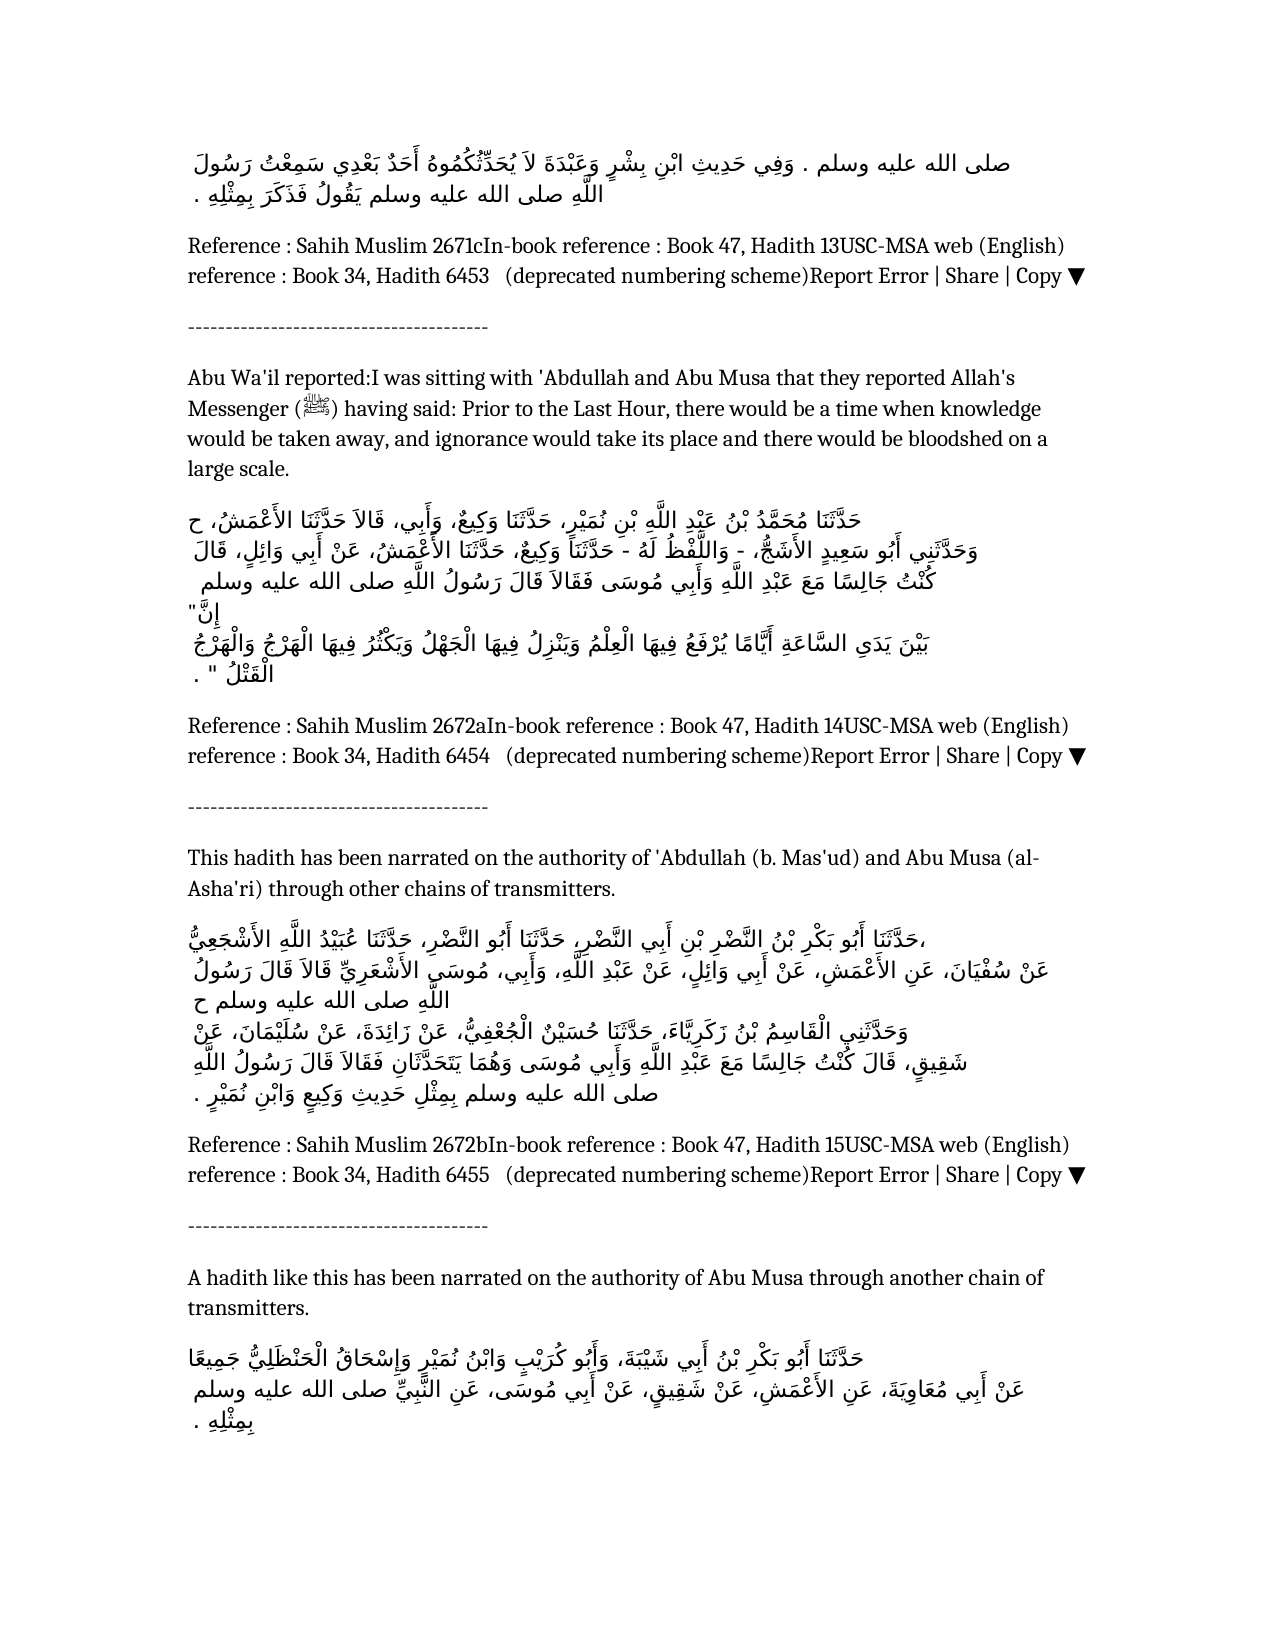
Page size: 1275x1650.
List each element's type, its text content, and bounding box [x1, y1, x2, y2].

text Reference : Sahih Muslim 2671cIn-book reference : Book 47, Hadith 13USC-MSA web (English) reference : Book 34, Hadith 6453 (deprecated numbering scheme)Report Error | Share | Copy ▼ [187, 233, 1087, 289]
text Reference : Sahih Muslim 2672aIn-book reference : Book 47, Hadith 14USC-MSA web (English) reference : Book 34, Hadith 6454 (deprecated numbering scheme)Report Error | Share | Copy ▼ [187, 713, 1087, 769]
text حَدَّثَنَا أَبُو بَكْرِ بْنُ النَّضْرِ بْنِ أَبِي النَّضْرِ، حَدَّثَنَا أَبُو النَّضْرِ، حَدَّثَنَا عُبَيْدُ اللَّهِ الأَشْجَعِيُّ، عَنْ سُفْيَانَ، عَنِ الأَعْمَشِ، عَنْ أَبِي وَائِلٍ، عَنْ عَبْدِ اللَّهِ، وَأَبِي، مُوسَى الأَشْعَرِيِّ قَالاَ قَالَ رَسُولُ اللَّهِ صلى الله عليه وسلم ح وَحَدَّثَنِي الْقَاسِمُ بْنُ زَكَرِيَّاءَ، حَدَّثَنَا حُسَيْنٌ الْجُعْفِيُّ، عَنْ زَائِدَةَ، عَنْ سُلَيْمَانَ، عَنْ شَقِيقٍ، قَالَ كُنْتُ جَالِسًا مَعَ عَبْدِ اللَّهِ وَأَبِي مُوسَى وَهُمَا يَتَحَدَّثَانِ فَقَالاَ قَالَ رَسُولُ اللَّهِ صلى الله عليه وسلم بِمِثْلِ حَدِيثِ وَكِيعٍ وَابْنِ نُمَيْرٍ ‏.‏ [187, 926, 1087, 1107]
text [187, 150, 1087, 208]
text ---------------------------------------- [187, 794, 1087, 820]
text حَدَّثَنَا أَبُو بَكْرِ بْنُ أَبِي شَيْبَةَ، وَأَبُو كُرَيْبٍ وَابْنُ نُمَيْرٍ وَإِسْحَاقُ الْحَنْظَلِيُّ جَمِيعًا عَنْ أَبِي مُعَاوِيَةَ، عَنِ الأَعْمَشِ، عَنْ شَقِيقٍ، عَنْ أَبِي مُوسَى، عَنِ النَّبِيِّ صلى الله عليه وسلم بِمِثْلِهِ ‏.‏ [187, 1346, 1087, 1434]
text ---------------------------------------- [187, 1213, 1087, 1239]
text حَدَّثَنَا مُحَمَّدُ بْنُ عَبْدِ اللَّهِ بْنِ نُمَيْرٍ، حَدَّثَنَا وَكِيعٌ، وَأَبِي، قَالاَ حَدَّثَنَا الأَعْمَشُ، ح وَحَدَّثَنِي أَبُو سَعِيدٍ الأَشَجُّ، - وَاللَّفْظُ لَهُ - حَدَّثَنَا وَكِيعٌ، حَدَّثَنَا الأَعْمَشُ، عَنْ أَبِي وَائِلٍ، قَالَ كُنْتُ جَالِسًا مَعَ عَبْدِ اللَّهِ وَأَبِي مُوسَى فَقَالاَ قَالَ رَسُولُ اللَّهِ صلى الله عليه وسلم ‏ "‏ إِنَّ بَيْنَ يَدَىِ السَّاعَةِ أَيَّامًا يُرْفَعُ فِيهَا الْعِلْمُ وَيَنْزِلُ فِيهَا الْجَهْلُ وَيَكْثُرُ فِيهَا الْهَرْجُ وَالْهَرْجُ الْقَتْلُ ‏"‏ ‏.‏ [187, 507, 1087, 688]
text Abu Wa'il reported:I was sitting with 'Abdullah and Abu Musa that they reported Allah's Messenger (ﷺ) having said: Prior to the Last Hour, there would be a time when knowledge would be taken away, and ignorance would take its place and there would be bloodshed on a large scale. [187, 365, 1087, 482]
text A hadith like this has been narrated on the authority of Abu Musa through another chain of transmitters. [187, 1264, 1087, 1321]
text Reference : Sahih Muslim 2672bIn-book reference : Book 47, Hadith 15USC-MSA web (English) reference : Book 34, Hadith 6455 (deprecated numbering scheme)Report Error | Share | Copy ▼ [187, 1132, 1087, 1188]
text ---------------------------------------- [187, 314, 1087, 340]
text This hadith has been narrated on the authority of 'Abdullah (b. Mas'ud) and Abu Musa (al-Asha'ri) through other chains of transmitters. [187, 845, 1087, 902]
